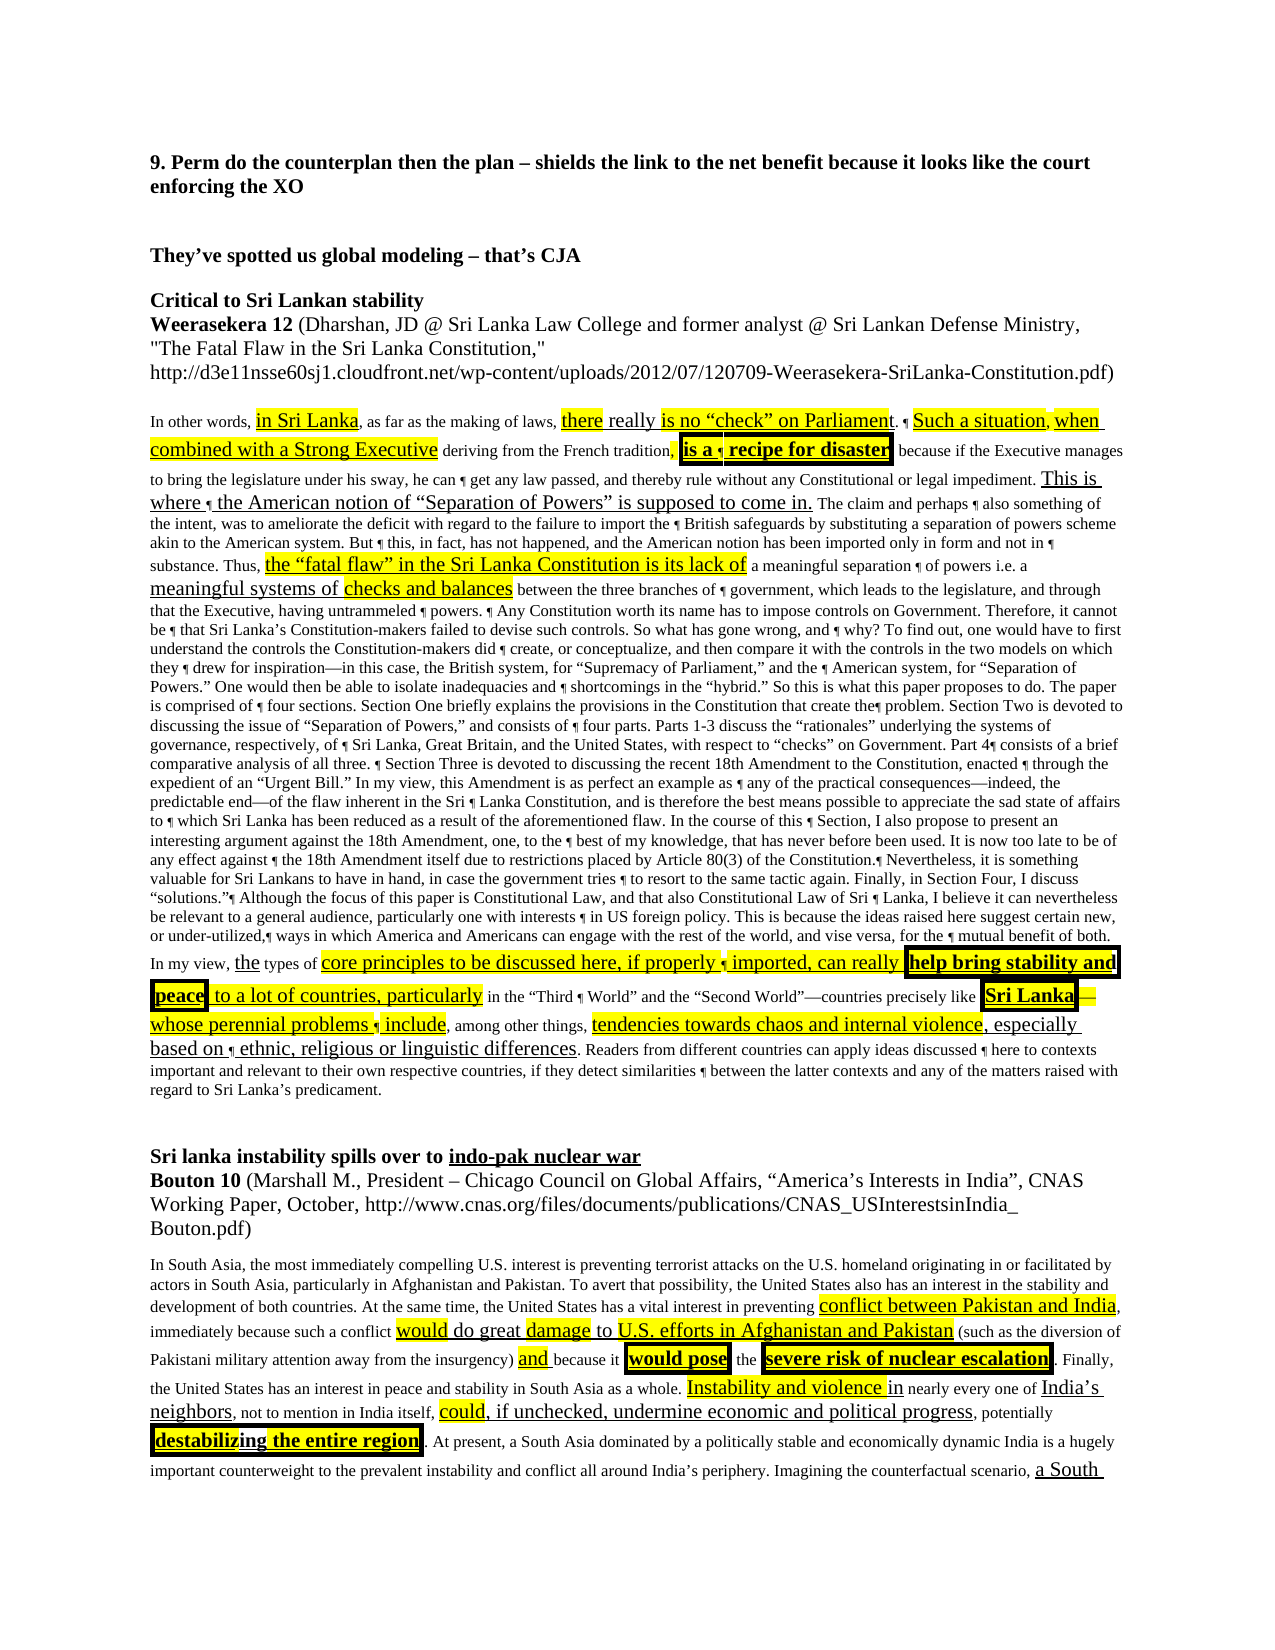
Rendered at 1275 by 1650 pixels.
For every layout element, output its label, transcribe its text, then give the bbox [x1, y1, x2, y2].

text Critical to Sri Lankan stability [150, 288, 1125, 312]
text 9. Perm do the counterplan then the plan – shields the link to the net benefit because it looks like the court enforcing the XO [150, 150, 1125, 198]
text They’ve spotted us global modeling – that’s CJA [150, 243, 1125, 267]
text Weerasekera 12 (Dharshan, JD @ Sri Lanka Law College and former analyst @ Sri Lankan Defense Ministry, "The Fatal Flaw in the Sri Lanka Constitution," http://d3e11nsse60sj1.cloudfront.net/wp-content/uploads/2012/07/120709-Weerasekera-SriLanka-Constitution.pdf) [150, 312, 1125, 384]
text In other words, in Sri Lanka, as far as the making of laws, there really is no “check” on Parliament. ¶ Such a situation, when combined with a Strong Executive deriving from the French tradition, is a ¶ recipe for disaster because if the Executive manages to bring the legislature under his sway, he can ¶ get any law passed, and thereby rule without any Constitutional or legal impediment. This is where ¶ the American notion of “Separation of Powers” is supposed to come in. The claim and perhaps ¶ also something of the intent, was to ameliorate the deficit with regard to the failure to import the ¶ British safeguards by substituting a separation of powers scheme akin to the American system. But ¶ this, in fact, has not happened, and the American notion has been imported only in form and not in ¶ substance. Thus, the “fatal flaw” in the Sri Lanka Constitution is its lack of a meaningful separation ¶ of powers i.e. a meaningful systems of checks and balances between the three branches of ¶ government, which leads to the legislature, and through that the Executive, having untrammeled ¶ powers. ¶ Any Constitution worth its name has to impose controls on Government. Therefore, it cannot be ¶ that Sri Lanka’s Constitution-makers failed to devise such controls. So what has gone wrong, and ¶ why? To find out, one would have to first understand the controls the Constitution-makers did ¶ create, or conceptualize, and then compare it with the controls in the two models on which they ¶ drew for inspiration—in this case, the British system, for “Supremacy of Parliament,” and the ¶ American system, for “Separation of Powers.” One would then be able to isolate inadequacies and ¶ shortcomings in the “hybrid.” So this is what this paper proposes to do. The paper is comprised of ¶ four sections. Section One briefly explains the provisions in the Constitution that create the¶ problem. Section Two is devoted to discussing the issue of “Separation of Powers,” and consists of ¶ four parts. Parts 1-3 discuss the “rationales” underlying the systems of governance, respectively, of ¶ Sri Lanka, Great Britain, and the United States, with respect to “checks” on Government. Part 4¶ consists of a brief comparative analysis of all three. ¶ Section Three is devoted to discussing the recent 18th Amendment to the Constitution, enacted ¶ through the expedient of an “Urgent Bill.” In my view, this Amendment is as perfect an example as ¶ any of the practical consequences—indeed, the predictable end—of the flaw inherent in the Sri ¶ Lanka Constitution, and is therefore the best means possible to appreciate the sad state of affairs to ¶ which Sri Lanka has been reduced as a result of the aforementioned flaw. In the course of this ¶ Section, I also propose to present an interesting argument against the 18th Amendment, one, to the ¶ best of my knowledge, that has never before been used. It is now too late to be of any effect against ¶ the 18th Amendment itself due to restrictions placed by Article 80(3) of the Constitution.¶ Nevertheless, it is something valuable for Sri Lankans to have in hand, in case the government tries ¶ to resort to the same tactic again. Finally, in Section Four, I discuss “solutions.”¶ Although the focus of this paper is Constitutional Law, and that also Constitutional Law of Sri ¶ Lanka, I believe it can nevertheless be relevant to a general audience, particularly one with interests ¶ in US foreign policy. This is because the ideas raised here suggest certain new, or under-utilized,¶ ways in which America and Americans can engage with the rest of the world, and vise versa, for the ¶ mutual benefit of both. In my view, the types of core principles to be discussed here, if properly ¶ imported, can really help bring stability and peace to a lot of countries, particularly in the “Third ¶ World” and the “Second World”—countries precisely like Sri Lanka—whose perennial problems ¶ include, among other things, tendencies towards chaos and internal violence, especially based on ¶ ethnic, religious or linguistic differences. Readers from different countries can apply ideas discussed ¶ here to contexts important and relevant to their own respective countries, if they detect similarities ¶ between the latter contexts and any of the matters raised with regard to Sri Lanka’s predicament. [150, 408, 1125, 1099]
text Bouton 10 (Marshall M., President – Chicago Council on Global Affairs, “America’s Interests in India”, CNAS Working Paper, October, http://www.cnas.org/files/documents/publications/CNAS_USInterestsinIndia_ Bouton.pdf) [150, 1168, 1125, 1240]
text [150, 1255, 1125, 1481]
text Sri lanka instability spills over to indo-pak nuclear war [150, 1143, 1125, 1168]
